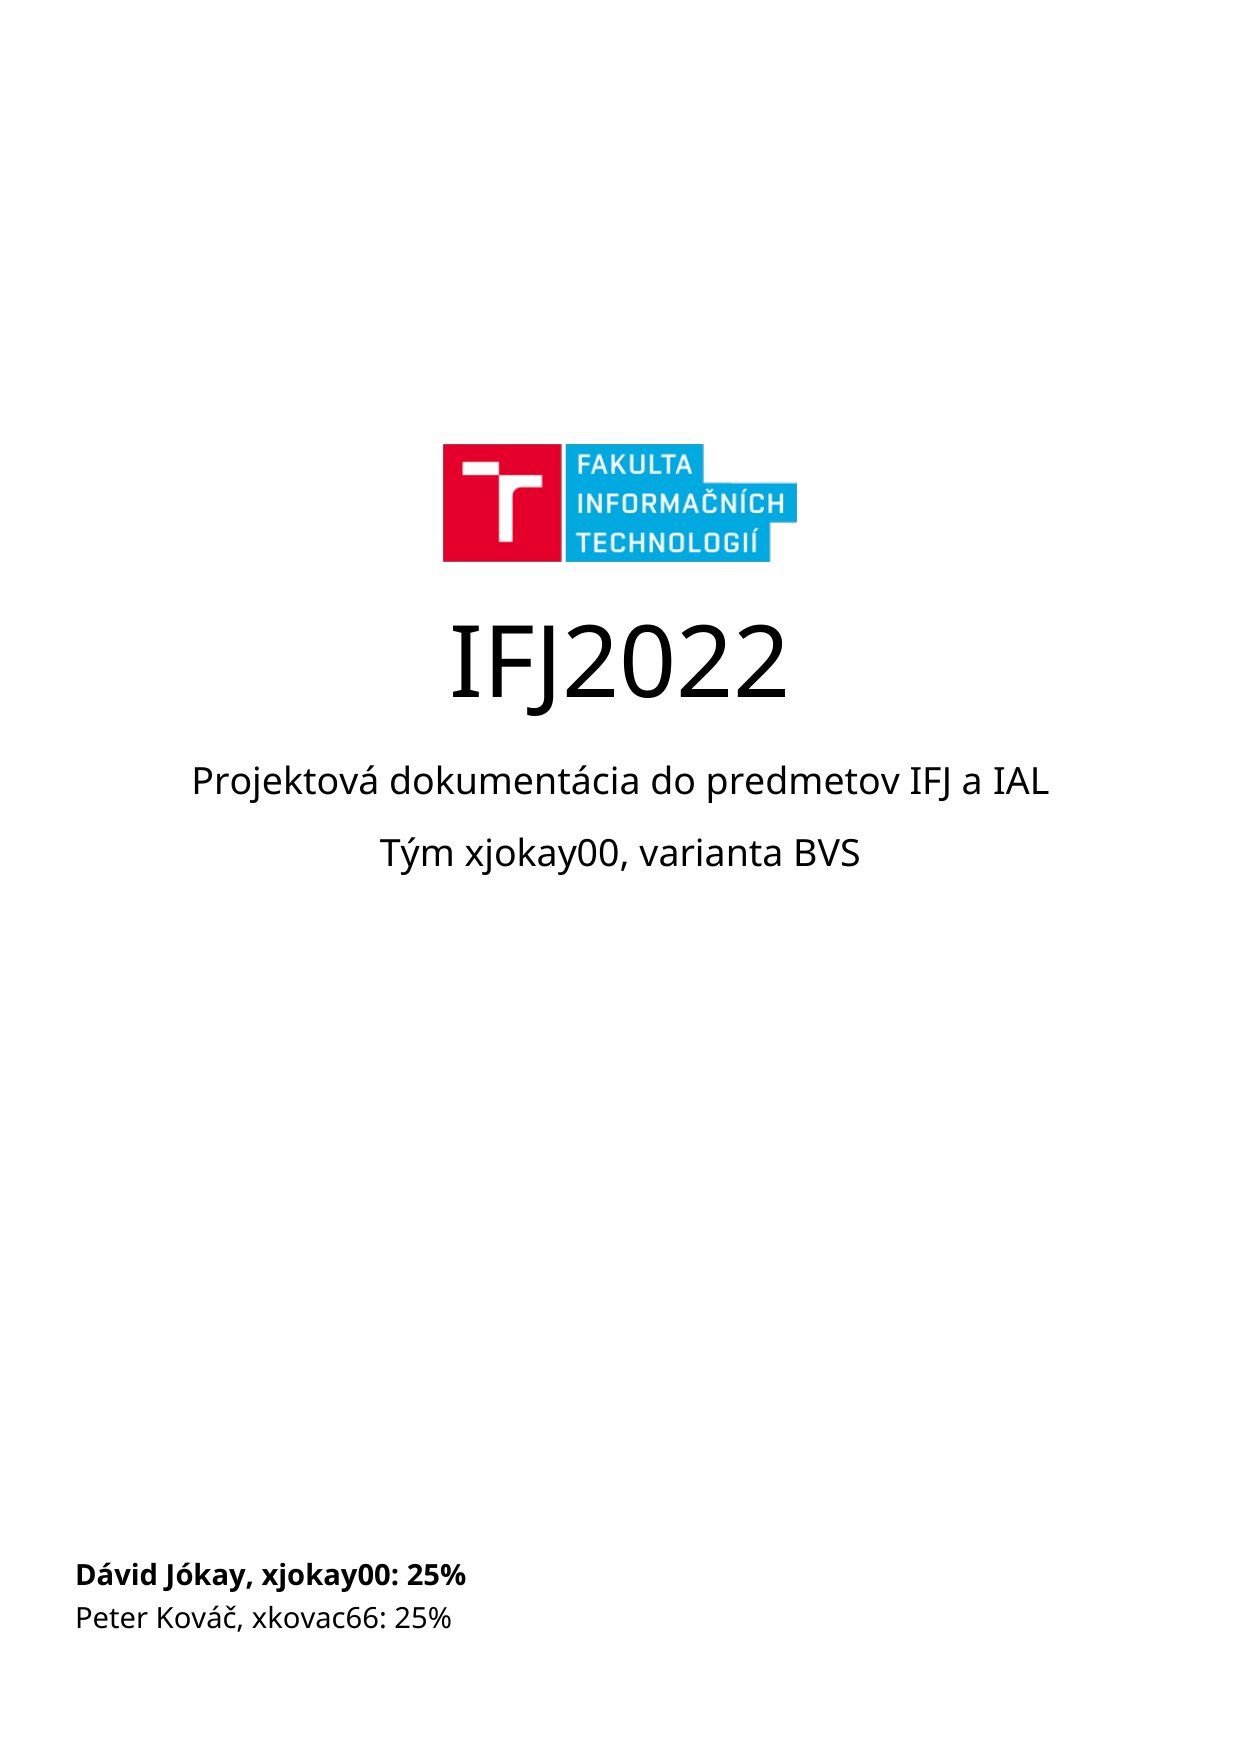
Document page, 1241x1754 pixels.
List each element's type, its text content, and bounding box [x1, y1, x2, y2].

text Dávid Jókay, xjokay00: 25% [75, 1554, 1165, 1594]
text Tým xjokay00, varianta BVS [75, 826, 1165, 877]
picture [404, 405, 836, 601]
text IFJ2022 [75, 591, 1165, 727]
text Peter Kováč, xkovac66: 25% [75, 1597, 1165, 1637]
text Projektová dokumentácia do predmetov IFJ a IAL [75, 754, 1165, 805]
